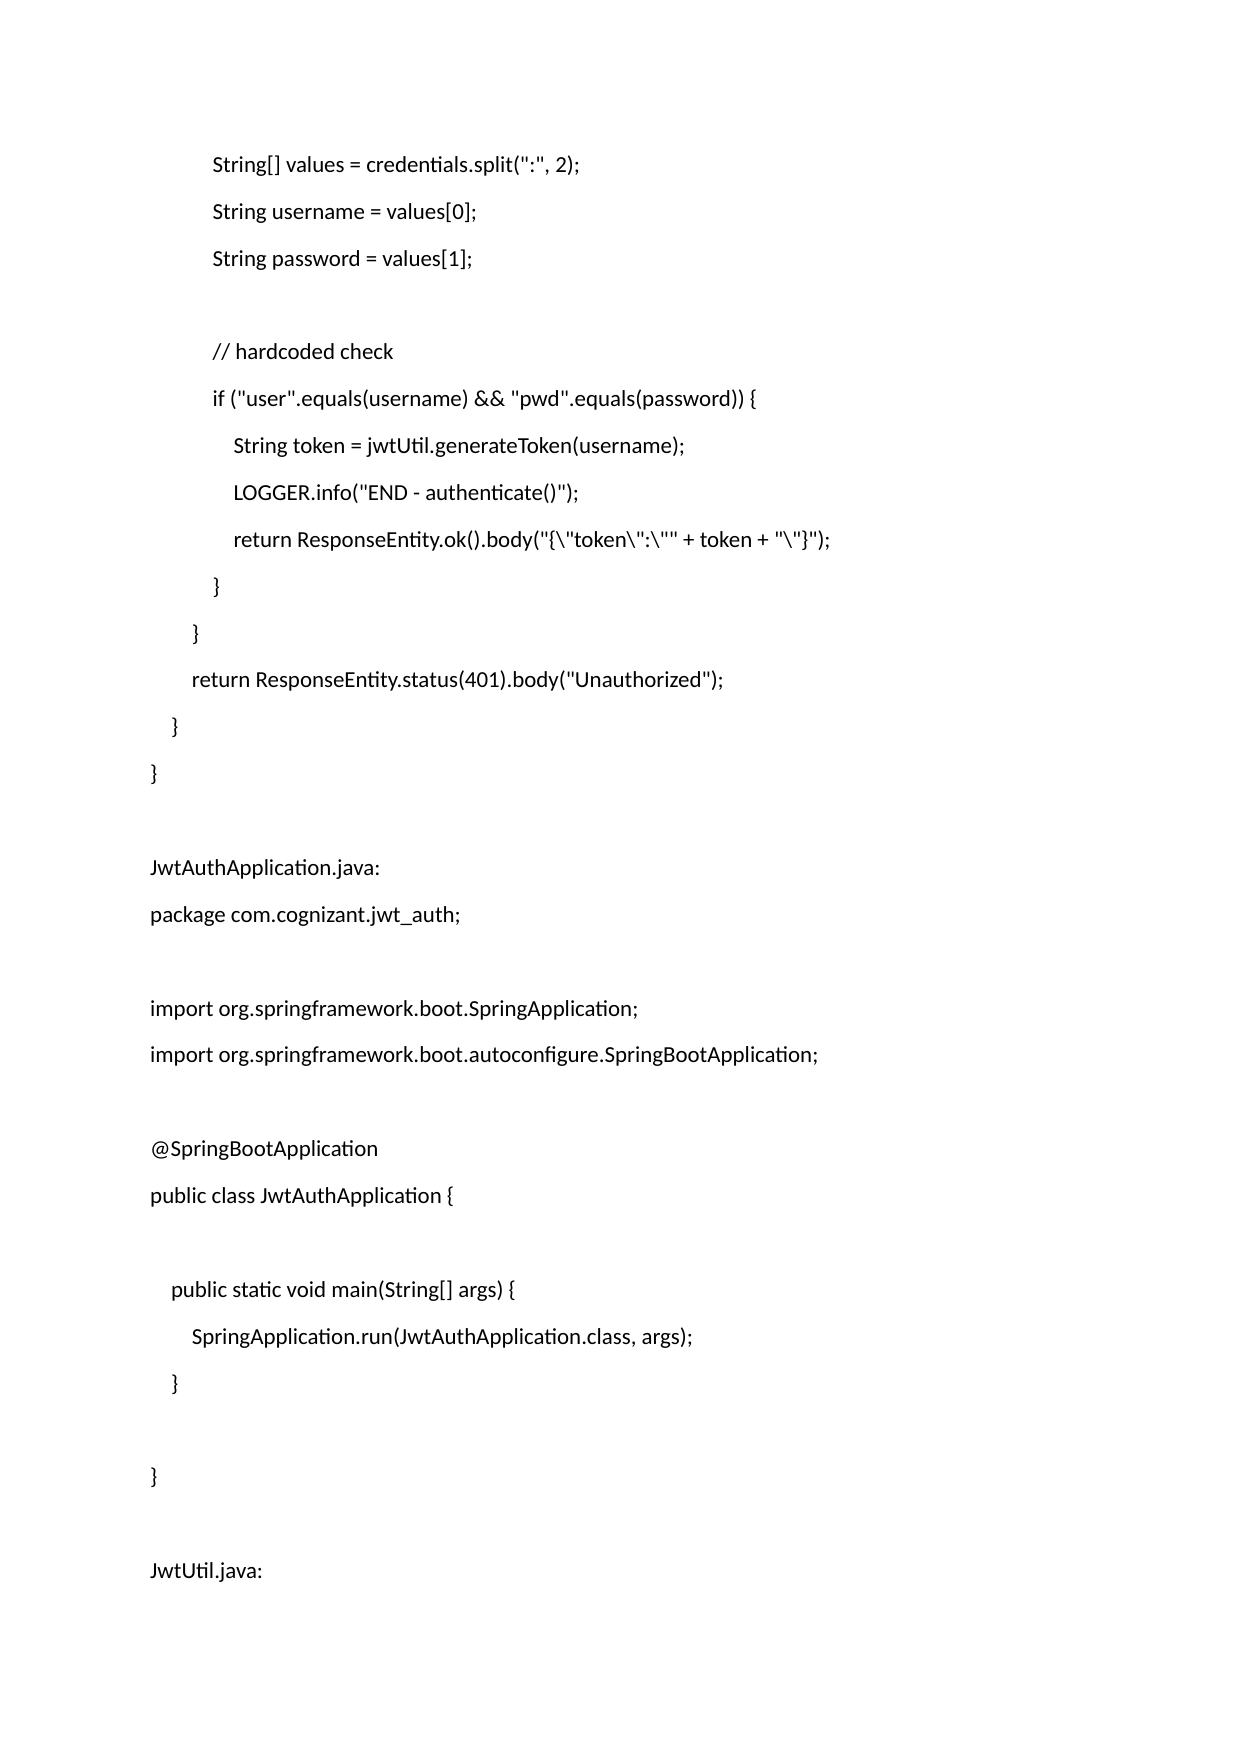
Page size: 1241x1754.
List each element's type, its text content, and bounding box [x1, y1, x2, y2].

text JwtAuthApplication.java: [150, 853, 1090, 881]
text return ResponseEntity.ok().body("{\"token\":\"" + token + "\"}"); [150, 525, 1090, 553]
text String[] values = credentials.split(":", 2); [150, 150, 1090, 178]
text public class JwtAuthApplication { [150, 1181, 1090, 1209]
text import org.springframework.boot.autoconfigure.SpringBootApplication; [150, 1041, 1090, 1069]
text String username = values[0]; [150, 197, 1090, 225]
text return ResponseEntity.status(401).body("Unauthorized"); [150, 666, 1090, 694]
text } [150, 619, 1090, 647]
text } [150, 1369, 1090, 1397]
text LOGGER.info("END - authenticate()"); [150, 478, 1090, 506]
text } [150, 572, 1090, 600]
text import org.springframework.boot.SpringApplication; [150, 994, 1090, 1022]
text String token = jwtUtil.generateToken(username); [150, 431, 1090, 459]
text String password = values[1]; [150, 244, 1090, 272]
text package com.cognizant.jwt_auth; [150, 900, 1090, 928]
text } [150, 759, 1090, 787]
text @SpringBootApplication [150, 1134, 1090, 1162]
text } [150, 712, 1090, 741]
text } [150, 1462, 1090, 1491]
text // hardcoded check [150, 337, 1090, 366]
text SpringApplication.run(JwtAuthApplication.class, args); [150, 1322, 1090, 1350]
text public static void main(String[] args) { [150, 1275, 1090, 1303]
text JwtUtil.java: [150, 1556, 1090, 1584]
text if ("user".equals(username) && "pwd".equals(password)) { [150, 384, 1090, 412]
